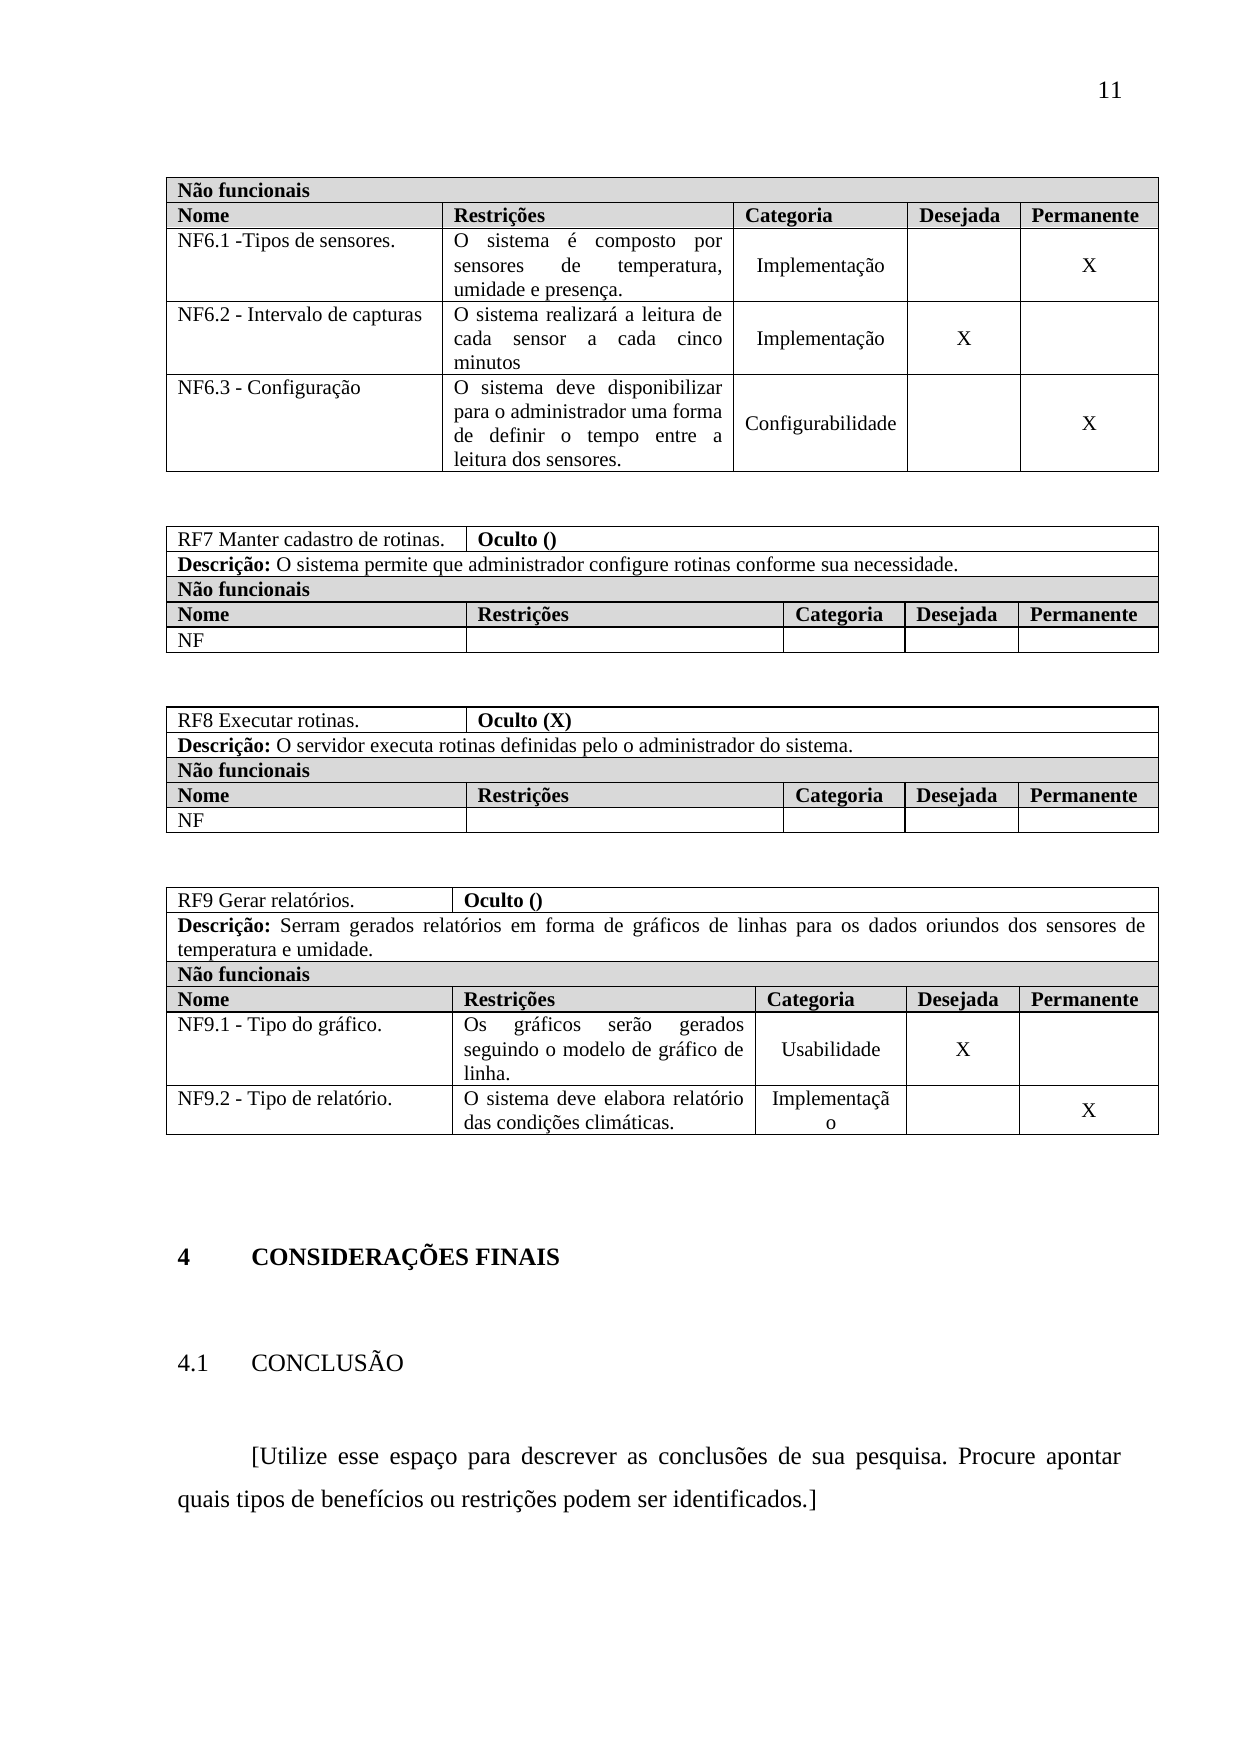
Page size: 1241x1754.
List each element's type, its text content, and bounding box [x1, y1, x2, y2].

table_cell Categoria [734, 203, 907, 227]
table_cell Permanente [1019, 603, 1158, 626]
table_cell NF6.3 - Configuração [167, 375, 442, 471]
table_cell Restrições [467, 783, 783, 807]
table_cell Nome [167, 783, 466, 807]
table_cell Categoria [756, 987, 906, 1011]
table_cell NF [167, 628, 466, 652]
table_cell Configurabilidade [734, 375, 907, 471]
table_cell Permanente [1021, 203, 1158, 227]
table_cell X [908, 302, 1020, 374]
table_cell X [907, 1013, 1019, 1084]
table_cell NF9.1 - Tipo do gráfico. [167, 1013, 452, 1084]
table_cell Implementação [756, 1086, 906, 1134]
table_cell NF [167, 808, 466, 832]
table_cell [906, 808, 1018, 832]
table_cell O sistema deve disponibilizar para o administrador uma forma de definir o tempo entre a leitura dos sensores. [443, 375, 733, 471]
table_cell Não funcionais [167, 758, 1158, 782]
table_cell [908, 229, 1020, 301]
table_cell Categoria [784, 783, 904, 807]
table_cell [467, 808, 783, 832]
table_cell [906, 628, 1018, 652]
table_header RF8 Executar rotinas. [167, 708, 466, 732]
table_cell NF9.2 - Tipo de relatório. [167, 1086, 452, 1134]
table_header RF7 Manter cadastro de rotinas. [167, 527, 466, 551]
table_cell Permanente [1019, 783, 1158, 807]
table_cell [1019, 808, 1158, 832]
table_cell [784, 808, 904, 832]
table_header Oculto () [467, 527, 1158, 551]
table_cell Descrição: O sistema permite que administrador configure rotinas conforme sua necessidade. [167, 552, 1158, 576]
table_cell [1019, 628, 1158, 652]
table_cell Não funcionais [167, 962, 1158, 986]
subtitle CONCLUSÃO [177, 1348, 1122, 1377]
table_cell NF6.2 - Intervalo de capturas [167, 302, 442, 374]
table_cell Não funcionais [167, 178, 1158, 202]
table_header RF9 Gerar relatórios. [167, 888, 452, 912]
table_cell [784, 628, 904, 652]
table_cell Desejada [908, 203, 1020, 227]
table_cell [467, 628, 783, 652]
table_cell O sistema realizará a leitura de cada sensor a cada cinco minutos [443, 302, 733, 374]
table_cell NF6.1 -Tipos de sensores. [167, 229, 442, 301]
table_cell Desejada [906, 783, 1018, 807]
table_cell Restrições [467, 603, 783, 626]
table_header Oculto (X) [467, 708, 1158, 732]
table_cell Nome [167, 987, 452, 1011]
table_cell Usabilidade [756, 1013, 906, 1084]
table_cell Restrições [443, 203, 733, 227]
table_cell Desejada [906, 603, 1018, 626]
table_cell X [1021, 375, 1158, 471]
table_cell Implementação [734, 229, 907, 301]
subtitle CONSIDERAÇÕES FINAIS [177, 1242, 1122, 1271]
table_cell Implementação [734, 302, 907, 374]
table_cell Descrição: O servidor executa rotinas definidas pelo o administrador do sistema. [167, 733, 1158, 757]
table_cell [1020, 1013, 1158, 1084]
table_cell [1021, 302, 1158, 374]
table_cell [907, 1086, 1019, 1134]
table_cell Permanente [1020, 987, 1158, 1011]
table_cell Categoria [784, 603, 904, 626]
table_cell Não funcionais [167, 577, 1158, 601]
table_cell O sistema deve elabora relatório das condições climáticas. [453, 1086, 755, 1134]
table_cell Os gráficos serão gerados seguindo o modelo de gráfico de linha. [453, 1013, 755, 1084]
table_header Oculto () [453, 888, 1158, 912]
table_cell Restrições [453, 987, 755, 1011]
table_cell [908, 375, 1020, 471]
text [Utilize esse espaço para descrever as conclusões de sua pesquisa. Procure apontar quais tipos de benefícios ou restrições podem ser identificados.] [177, 1441, 1122, 1513]
table_cell O sistema é composto por sensores de temperatura, umidade e presença. [443, 229, 733, 301]
table_cell Nome [167, 603, 466, 626]
table_cell Nome [167, 203, 442, 227]
table_cell Descrição: Serram gerados relatórios em forma de gráficos de linhas para os dados oriundos dos sensores de temperatura e umidade. [167, 913, 1158, 961]
table_cell Desejada [907, 987, 1019, 1011]
table_cell X [1021, 229, 1158, 301]
table_cell X [1020, 1086, 1158, 1134]
